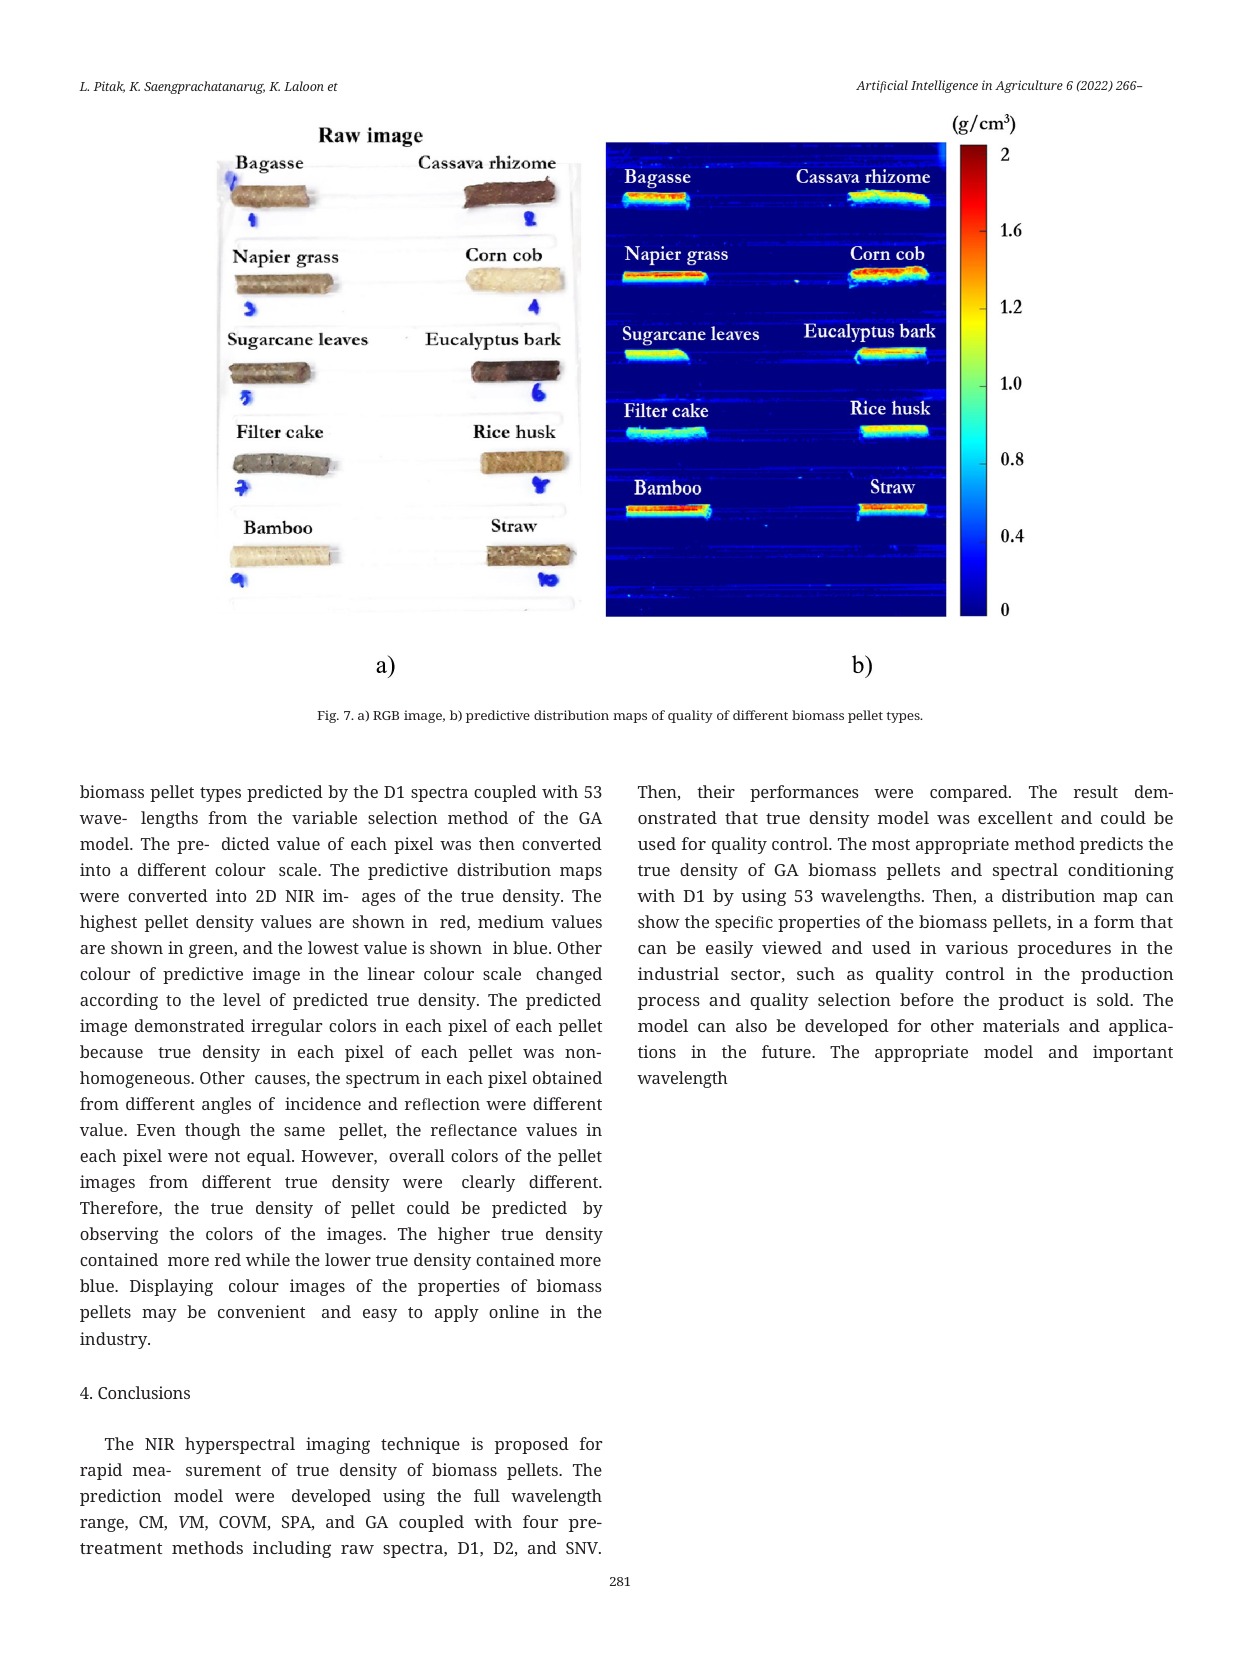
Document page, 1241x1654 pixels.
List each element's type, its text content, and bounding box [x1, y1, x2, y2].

text The NIR hyperspectral imaging technique is proposed for rapid mea- surement of true density of biomass pellets. The prediction model were developed using the full wavelength range, CM, VM, COVM, SPA, and GA coupled with four pre-treatment methods including raw spectra, D1, D2, and SNV. Then, their performances were compared. The result dem- onstrated that true density model was excellent and could be used for quality control. The most appropriate method predicts the true density of GA biomass pellets and spectral conditioning with D1 by using 53 wavelengths. Then, a distribution map can show the specific properties of the biomass pellets, in a form that can be easily viewed and used in various procedures in the industrial sector, such as quality control in the production process and quality selection before the product is sold. The model can also be developed for other materials and applica- tions in the future. The appropriate model and important wavelength [79, 1433, 603, 1560]
text biomass pellet types predicted by the D1 spectra coupled with 53 wave- lengths from the variable selection method of the GA model. The pre- dicted value of each pixel was then converted into a different colour scale. The predictive distribution maps were converted into 2D NIR im- ages of the true density. The highest pellet density values are shown in red, medium values are shown in green, and the lowest value is shown in blue. Other colour of predictive image in the linear colour scale changed according to the level of predicted true density. The predicted image demonstrated irregular colors in each pixel of each pellet because true density in each pixel of each pellet was non-homogeneous. Other causes, the spectrum in each pixel obtained from different angles of incidence and reflection were different value. Even though the same pellet, the reflectance values in each pixel were not equal. However, overall colors of the pellet images from different true density were clearly different. Therefore, the true density of pellet could be predicted by observing the colors of the images. The higher true density contained more red while the lower true density contained more blue. Displaying colour images of the properties of biomass pellets may be convenient and easy to apply online in the industry. [79, 780, 603, 1350]
text The NIR hyperspectral imaging technique is proposed for rapid mea- surement of true density of biomass pellets. The prediction model were developed using the full wavelength range, CM, VM, COVM, SPA, and GA coupled with four pre-treatment methods including raw spectra, D1, D2, and SNV. Then, their performances were compared. The result dem- onstrated that true density model was excellent and could be used for quality control. The most appropriate method predicts the true density of GA biomass pellets and spectral conditioning with D1 by using 53 wavelengths. Then, a distribution map can show the specific properties of the biomass pellets, in a form that can be easily viewed and used in various procedures in the industrial sector, such as quality control in the production process and quality selection before the product is sold. The model can also be developed for other materials and applica- tions in the future. The appropriate model and important wavelength [637, 780, 1174, 1089]
picture [214, 112, 1026, 680]
text 4. Conclusions [79, 1382, 607, 1404]
text Fig. 7. a) RGB image, b) predictive distribution maps of quality of different biomass pellet types. [62, 707, 1178, 724]
